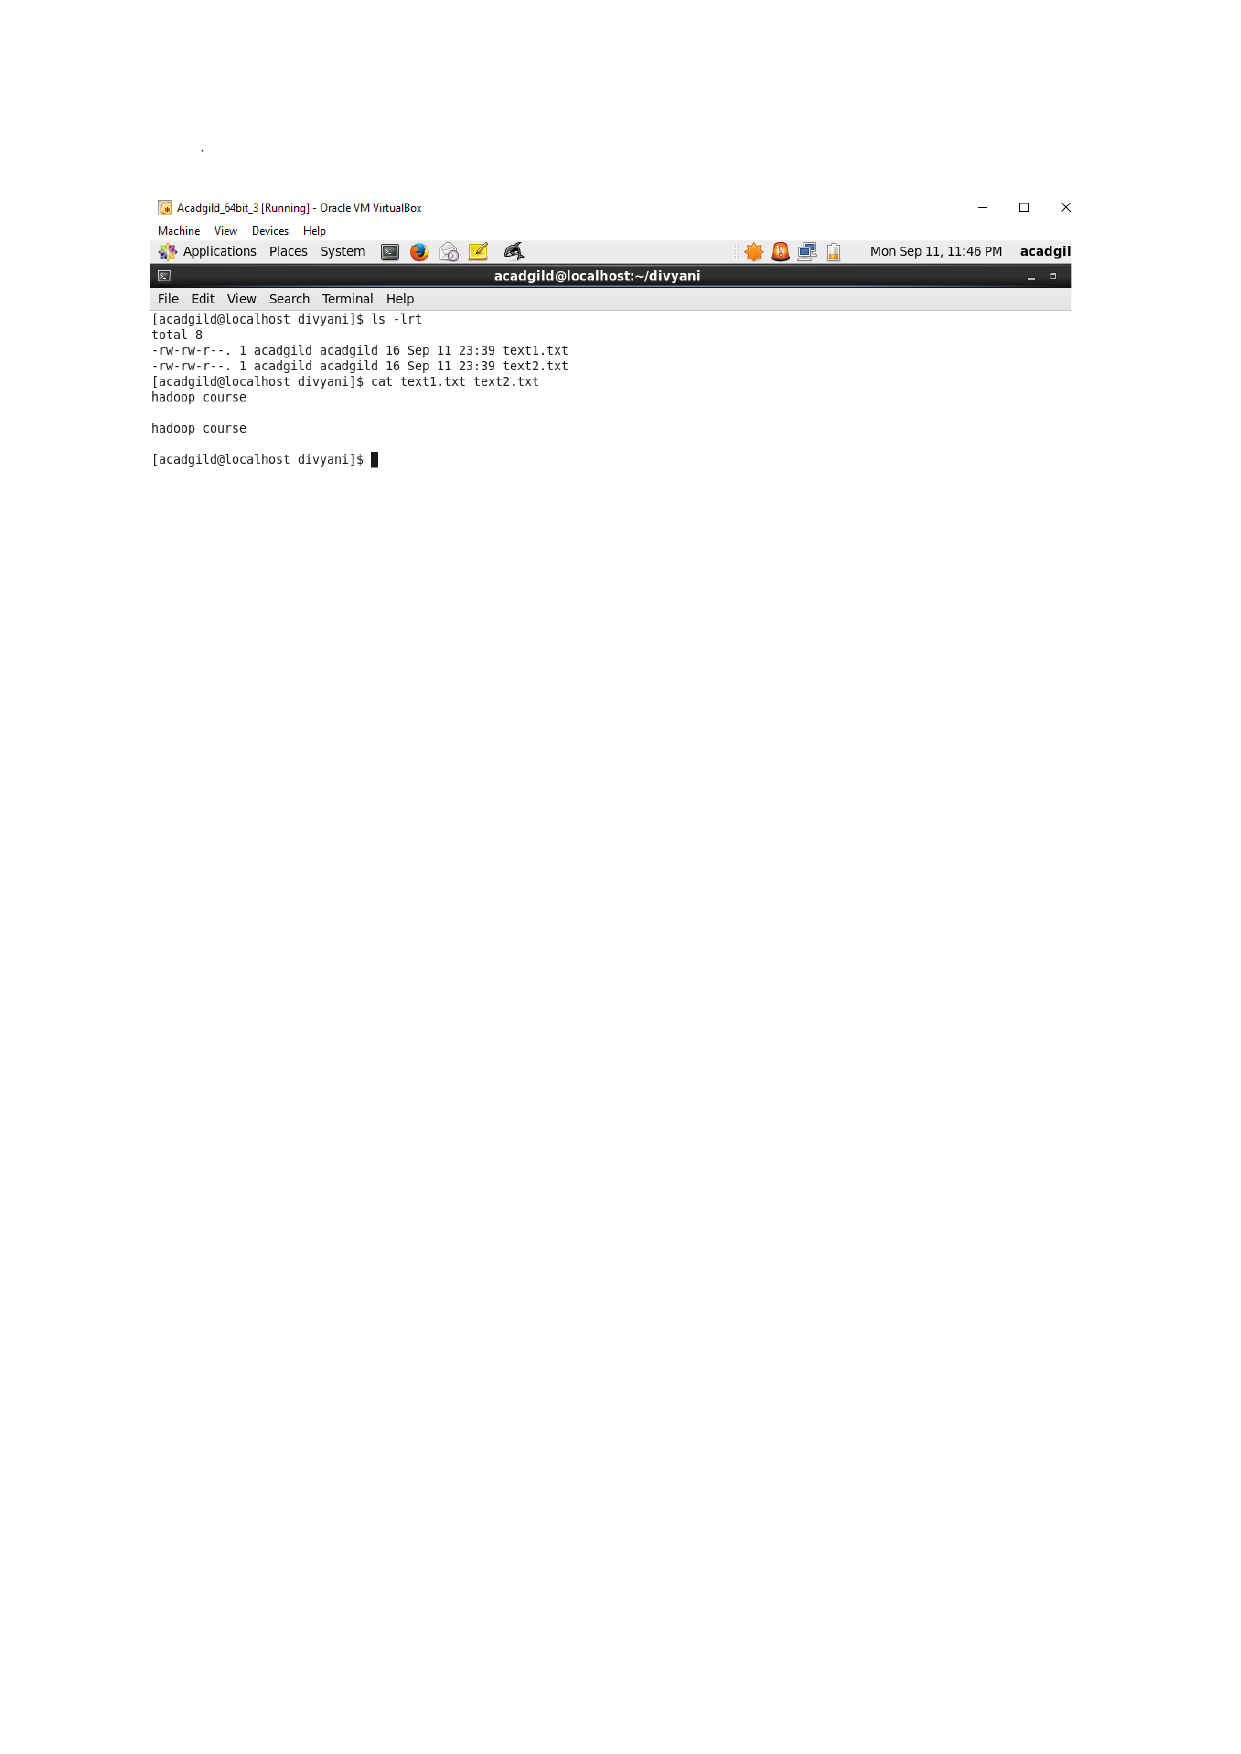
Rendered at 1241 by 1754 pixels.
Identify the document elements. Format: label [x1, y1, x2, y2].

picture [150, 150, 1072, 677]
